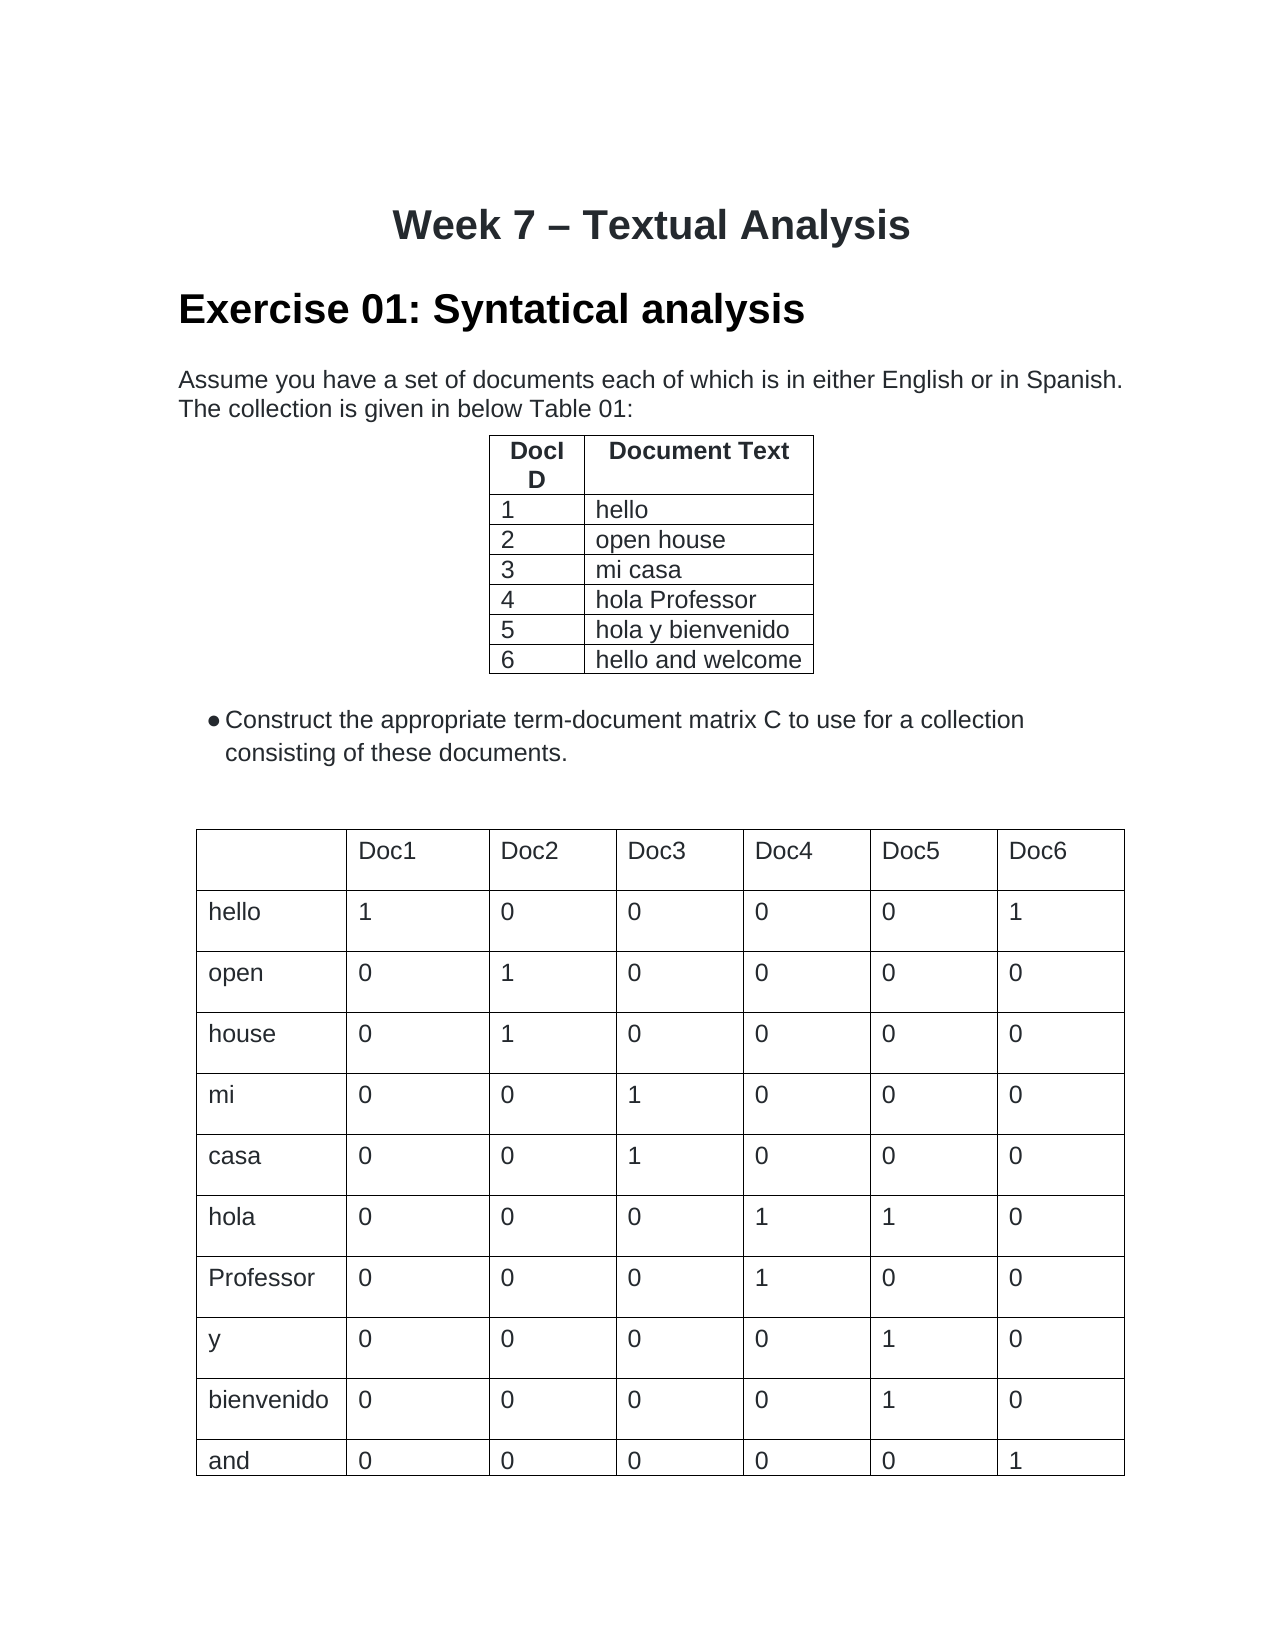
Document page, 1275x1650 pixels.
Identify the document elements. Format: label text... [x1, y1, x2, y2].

table_cell 0 [744, 1013, 870, 1073]
table_cell open house [585, 525, 813, 554]
text Assume you have a set of documents each of which is in either English or in Spanish. The collection is given in below Table 01: [178, 365, 1125, 422]
table_cell 4 [490, 585, 584, 614]
table_cell hello [585, 495, 813, 524]
table_header Doc4 [744, 830, 870, 890]
table_cell Professor [197, 1257, 346, 1317]
table_cell 0 [998, 1257, 1124, 1317]
table_cell hello and welcome [585, 645, 813, 673]
table_cell 1 [490, 495, 584, 524]
table_cell 0 [871, 891, 997, 951]
table_cell 0 [998, 1379, 1124, 1439]
table_cell 2 [490, 525, 584, 554]
table_cell 0 [617, 1196, 743, 1256]
table_cell 0 [998, 1196, 1124, 1256]
table_cell 0 [998, 1135, 1124, 1195]
table_cell 1 [744, 1257, 870, 1317]
table_cell hola [197, 1196, 346, 1256]
table_cell 0 [347, 1440, 489, 1475]
table_header Doc3 [617, 830, 743, 890]
table_cell 0 [490, 1318, 616, 1378]
table_cell 1 [871, 1379, 997, 1439]
table_cell 0 [347, 1013, 489, 1073]
table_cell 0 [347, 1074, 489, 1134]
subtitle Week 7 – Textual Analysis [178, 200, 1125, 248]
table_cell 0 [347, 952, 489, 1012]
table_cell 0 [617, 891, 743, 951]
table_header Document Text [585, 436, 813, 493]
table_cell 0 [871, 952, 997, 1012]
table_cell 5 [490, 615, 584, 643]
table_header [197, 830, 346, 890]
table_cell 0 [490, 1196, 616, 1256]
table_cell 6 [490, 645, 584, 673]
table_cell 0 [490, 1135, 616, 1195]
table_cell 0 [617, 1013, 743, 1073]
table_cell 0 [744, 1135, 870, 1195]
table_cell bienvenido [197, 1379, 346, 1439]
table_cell house [197, 1013, 346, 1073]
table_cell 0 [871, 1135, 997, 1195]
table_cell 3 [490, 555, 584, 584]
table_cell 0 [490, 891, 616, 951]
table_cell casa [197, 1135, 346, 1195]
table_cell 0 [998, 1013, 1124, 1073]
table_cell 0 [617, 1257, 743, 1317]
table_cell 1 [871, 1318, 997, 1378]
table_cell hola Professor [585, 585, 813, 614]
table_cell 0 [617, 952, 743, 1012]
table_cell 0 [744, 1318, 870, 1378]
table_cell y [197, 1318, 346, 1378]
table_cell 0 [998, 1074, 1124, 1134]
table_cell 1 [490, 1013, 616, 1073]
table_cell 0 [347, 1257, 489, 1317]
table_cell 1 [347, 891, 489, 951]
table_cell 1 [744, 1196, 870, 1256]
table_cell hello [197, 891, 346, 951]
table_header Doc5 [871, 830, 997, 890]
list Construct the appropriate term-document matrix C to use for a collection consisting of these documents. [206, 704, 1125, 766]
table_cell 0 [490, 1379, 616, 1439]
table_cell 0 [871, 1074, 997, 1134]
table_cell and [197, 1440, 346, 1475]
table_cell 0 [871, 1257, 997, 1317]
table_cell 0 [617, 1379, 743, 1439]
table_cell 0 [744, 952, 870, 1012]
table_cell 1 [998, 891, 1124, 951]
table_cell 0 [490, 1440, 616, 1475]
table_header Doc2 [490, 830, 616, 890]
table_cell mi [197, 1074, 346, 1134]
table_cell 0 [998, 1318, 1124, 1378]
table_cell 0 [347, 1379, 489, 1439]
table_cell 1 [617, 1074, 743, 1134]
subtitle Exercise 01: Syntatical analysis [178, 285, 1125, 333]
table_cell 1 [617, 1135, 743, 1195]
table_cell 0 [347, 1318, 489, 1378]
table_cell 0 [490, 1257, 616, 1317]
table_cell 0 [347, 1135, 489, 1195]
table_cell hola y bienvenido [585, 615, 813, 643]
table_cell 0 [617, 1440, 743, 1475]
table_cell 0 [744, 1379, 870, 1439]
table_cell 1 [490, 952, 616, 1012]
table_cell 0 [998, 952, 1124, 1012]
table_header Doc1 [347, 830, 489, 890]
table_cell 0 [871, 1013, 997, 1073]
table_cell 0 [744, 1440, 870, 1475]
table_cell 1 [871, 1196, 997, 1256]
table_cell 0 [347, 1196, 489, 1256]
table_header DocID [490, 436, 584, 493]
table_cell mi casa [585, 555, 813, 584]
table_cell 0 [744, 891, 870, 951]
table_header Doc6 [998, 830, 1124, 890]
table_cell 1 [998, 1440, 1124, 1475]
table_cell 0 [871, 1440, 997, 1475]
table_cell 0 [617, 1318, 743, 1378]
table_cell open [197, 952, 346, 1012]
table_cell 0 [490, 1074, 616, 1134]
table_cell 0 [744, 1074, 870, 1134]
